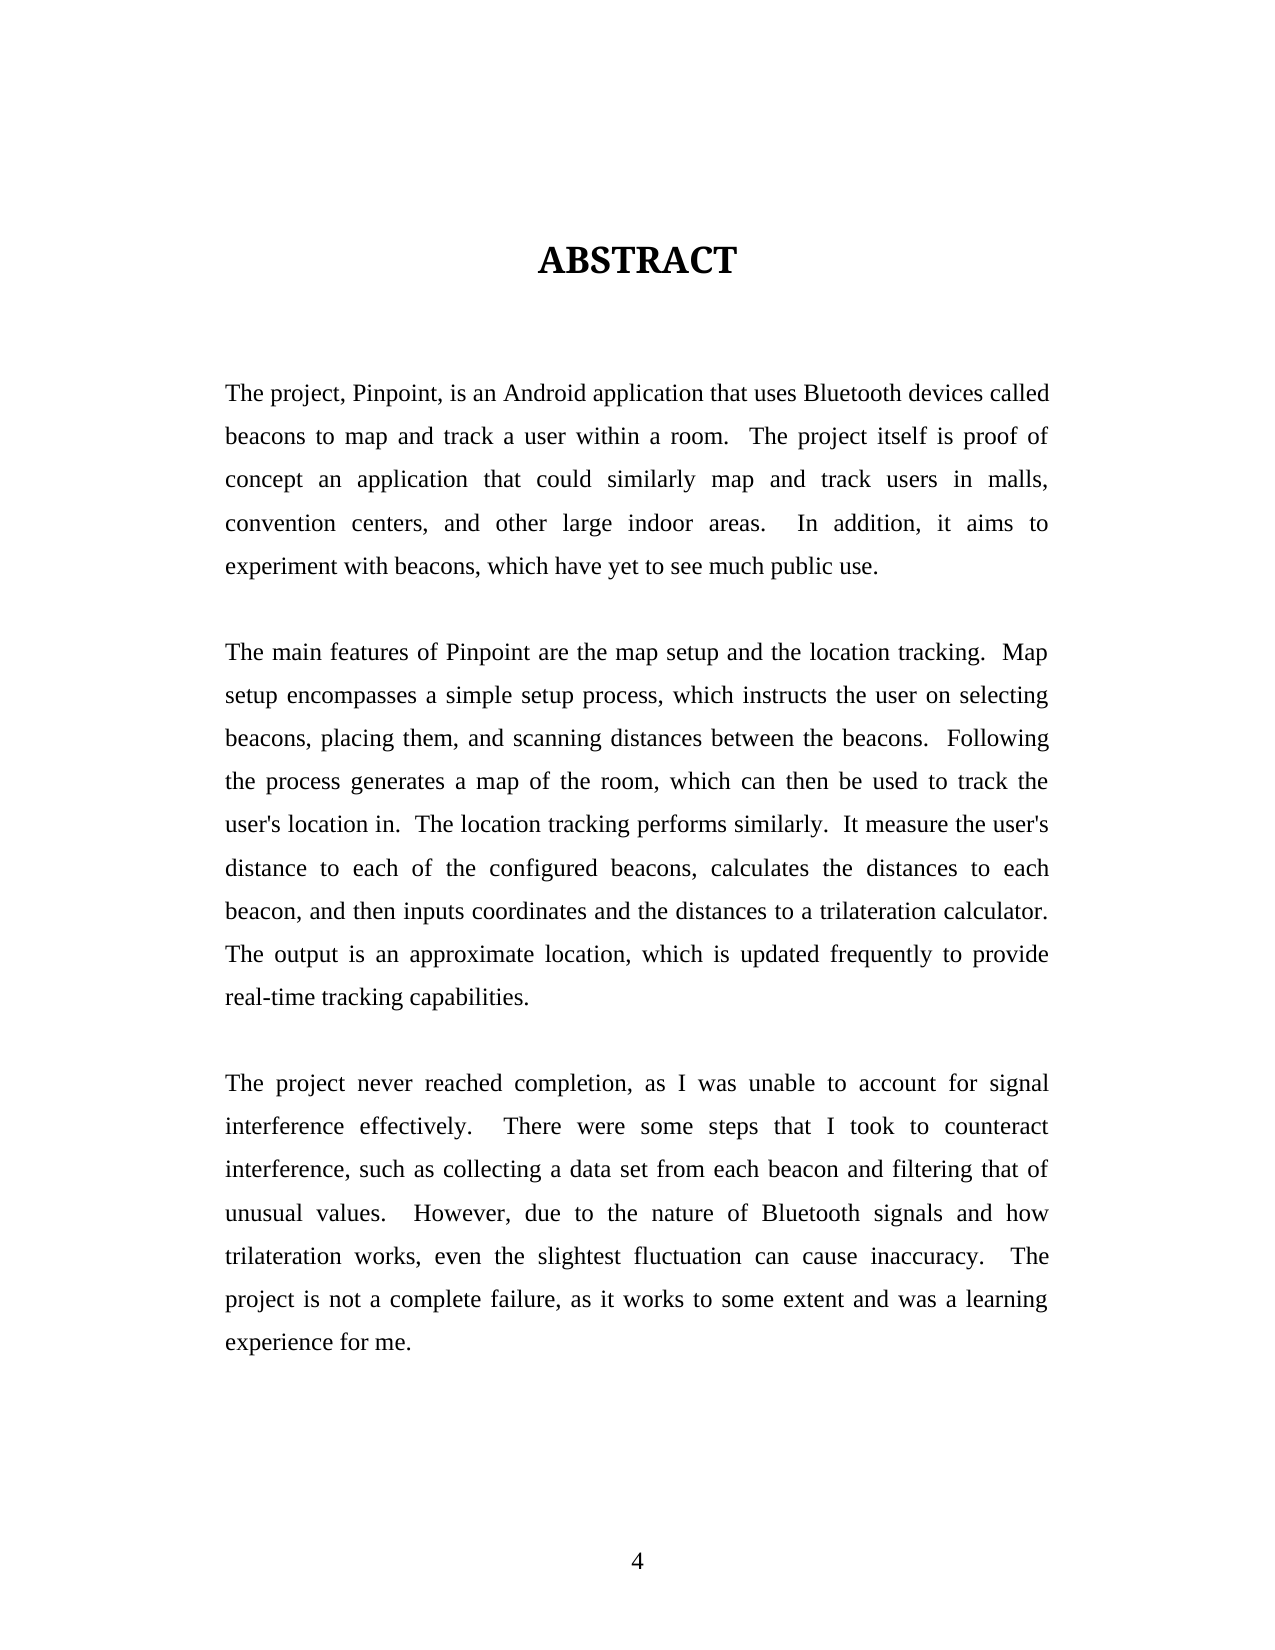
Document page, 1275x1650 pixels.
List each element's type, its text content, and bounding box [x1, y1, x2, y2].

text The project, Pinpoint, is an Android application that uses Bluetooth devices called beacons to map and track a user within a room. The project itself is proof of concept an application that could similarly map and track users in malls, convention centers, and other large indoor areas. In addition, it aims to experiment with beacons, which have yet to see much public use. [225, 378, 1050, 579]
text The main features of Pinpoint are the map setup and the location tracking. Map setup encompasses a simple setup process, which instructs the user on selecting beacons, placing them, and scanning distances between the beacons. Following the process generates a map of the room, which can then be used to track the user's location in. The location tracking performs similarly. It measure the user's distance to each of the configured beacons, calculates the distances to each beacon, and then inputs coordinates and the distances to a trilateration calculator. The output is an approximate location, which is updated frequently to provide real-time tracking capabilities. [225, 637, 1050, 1011]
text The project never reached completion, as I was unable to account for signal interference effectively. There were some steps that I took to counteract interference, such as collecting a data set from each beacon and filtering that of unusual values. However, due to the nature of Bluetooth signals and how trilateration works, even the slightest fluctuation can cause inaccuracy. The project is not a complete failure, as it works to some extent and was a learning experience for me. [225, 1068, 1050, 1356]
text abstract [225, 225, 1050, 287]
